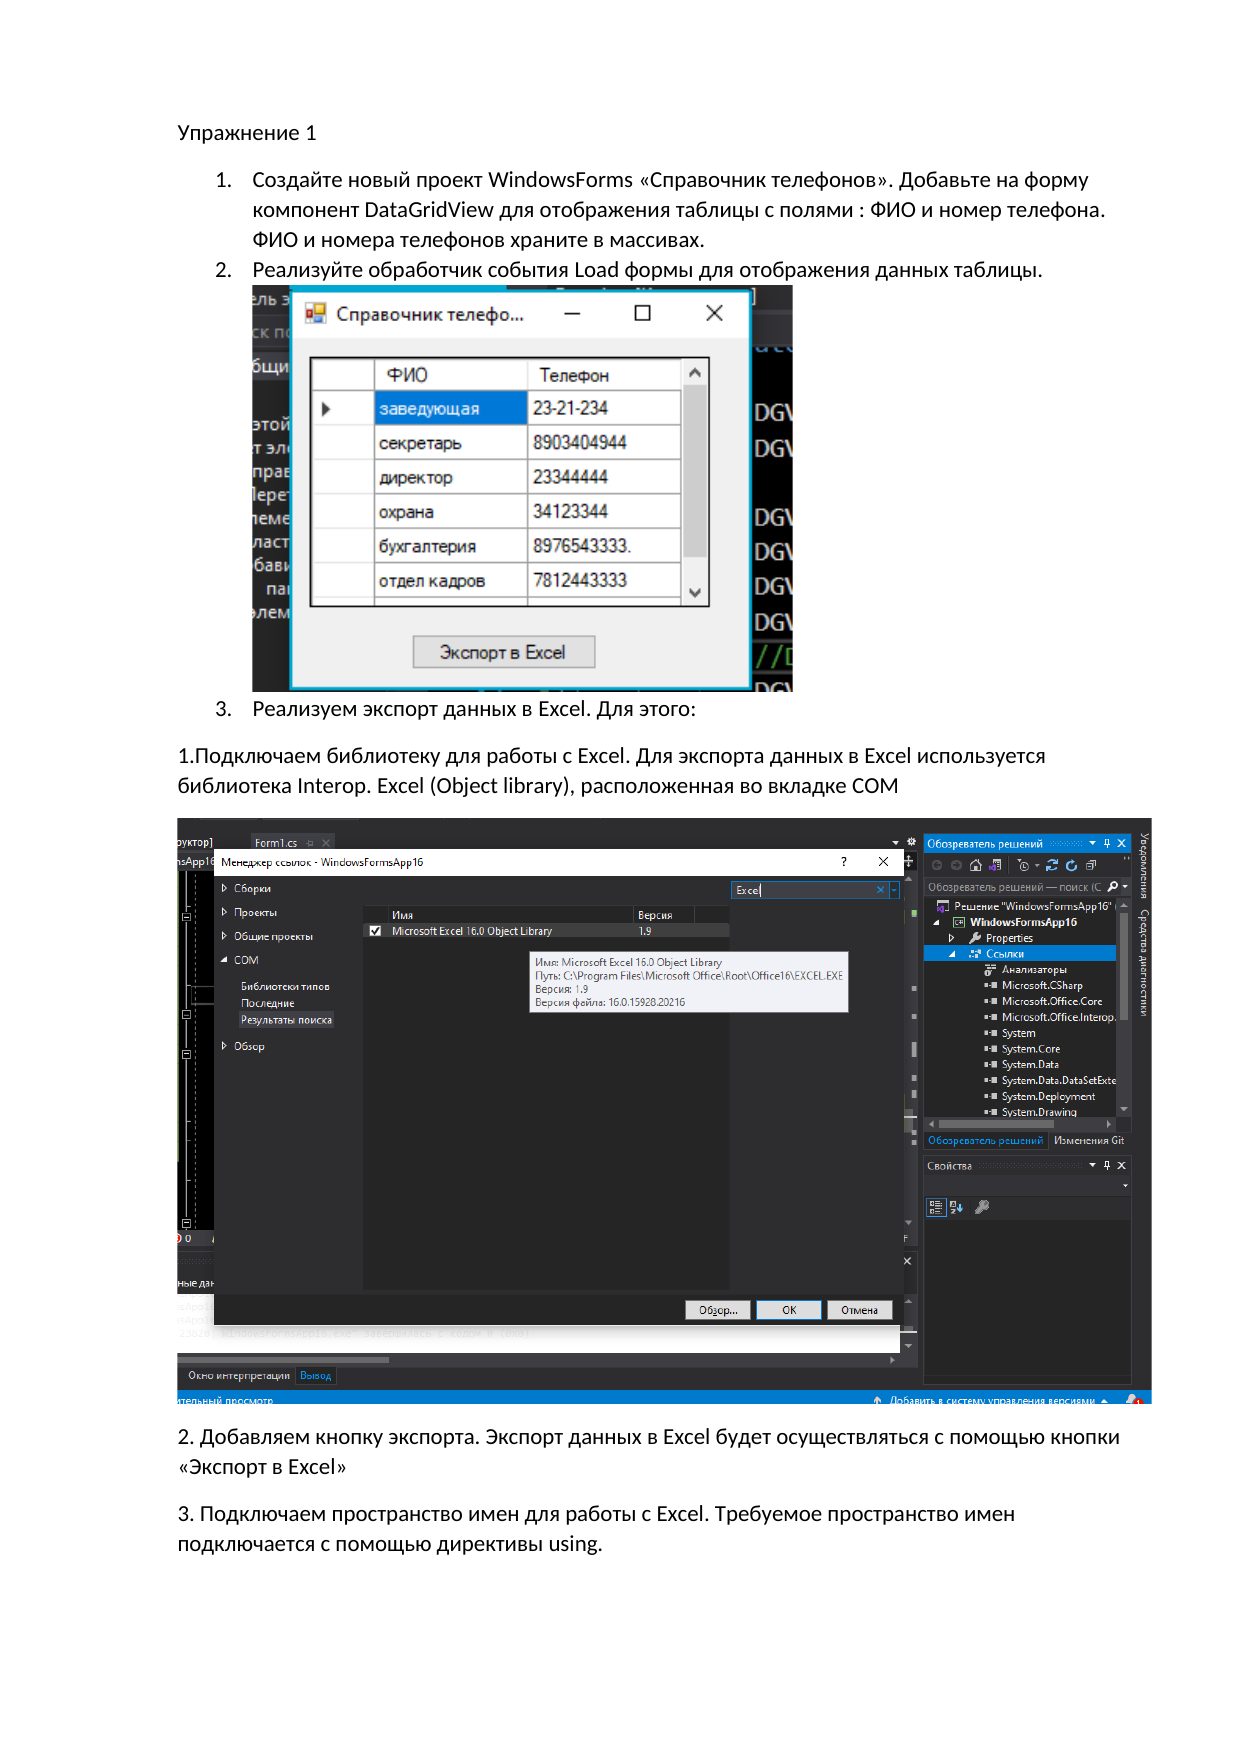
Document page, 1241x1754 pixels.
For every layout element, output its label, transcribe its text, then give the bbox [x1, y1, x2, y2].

text 3. Подключаем пространство имен для работы с Excel. Требуемое пространство имен подключается с помощью директивы using. [177, 1499, 1152, 1558]
list Создайте новый проект WindowsForms «Справочник телефонов». Добавьте на форму компонент DataGridView для отображения таблицы с полями : ФИО и номер телефона. ФИО и номера телефонов храните в массивах. [215, 165, 1152, 253]
picture [293, 293, 749, 687]
text 1.Подключаем библиотеку для работы с Excel. Для экспорта данных в Excel используется библиотека Interop. Excel (Object library), расположенная во вкладке COM [177, 741, 1152, 799]
text 2. Добавляем кнопку экспорта. Экспорт данных в Excel будет осуществляться с помощью кнопки «Экспорт в Excel» [177, 1422, 1152, 1481]
picture [252, 285, 428, 692]
picture [177, 818, 1152, 1404]
text Упражнение 1 [177, 118, 1152, 146]
list Реализуем экспорт данных в Excel. Для этого: [215, 694, 1152, 722]
list Реализуйте обработчик события Load формы для отображения данных таблицы. [215, 256, 1152, 284]
picture [507, 285, 793, 692]
